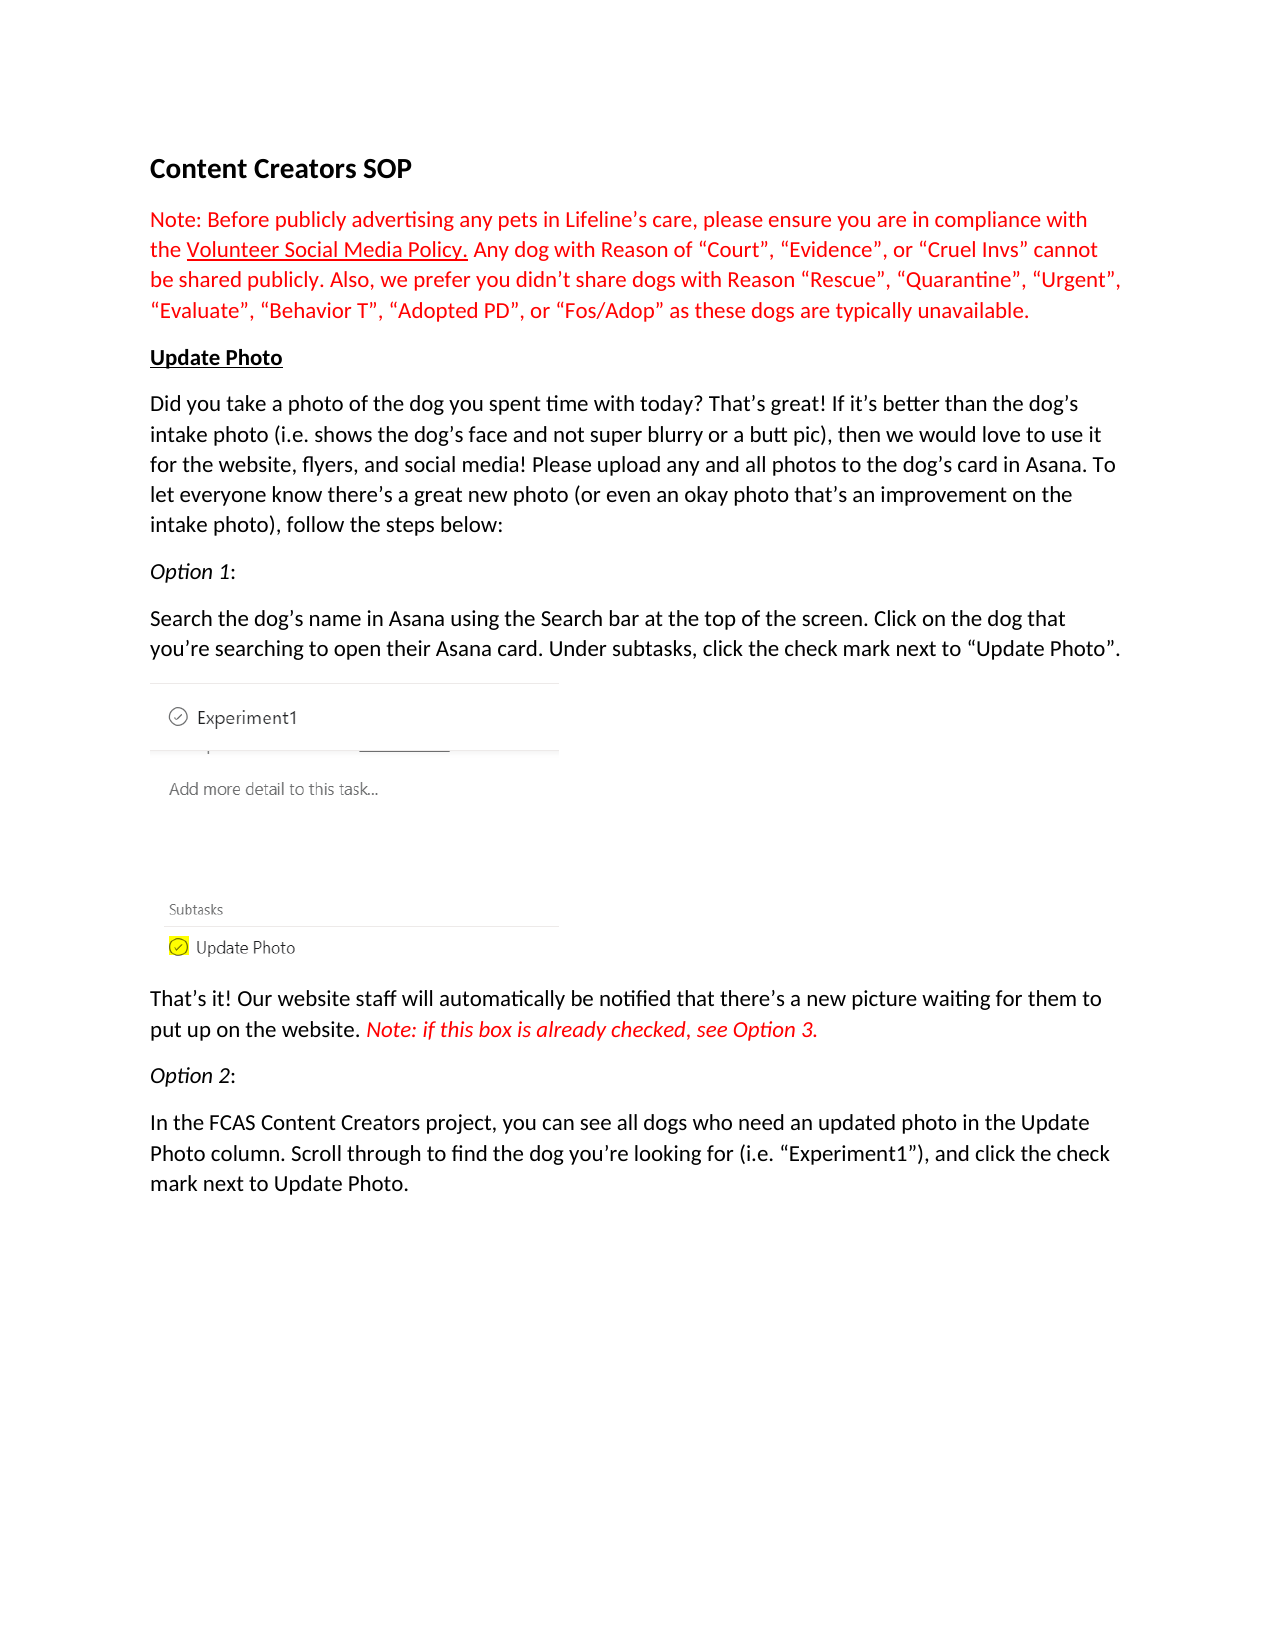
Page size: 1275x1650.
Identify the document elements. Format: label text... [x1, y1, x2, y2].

text In the FCAS Content Creators project, you can see all dogs who need an updated photo in the Update Photo column. Scroll through to find the dog you’re looking for (i.e. “Experiment1”), and click the check mark next to Update Photo. [150, 1108, 1125, 1197]
text Search the dog’s name in Asana using the Search bar at the top of the screen. Click on the dog that you’re searching to open their Asana card. Under subtasks, click the check mark next to “Update Photo”. [150, 604, 1125, 662]
text Option 2: [150, 1062, 1125, 1089]
text Note: Before publicly advertising any pets in Lifeline’s care, please ensure you are in compliance with the Volunteer Social Media Policy. Any dog with Reason of “Court”, “Evidence”, or “Cruel Invs” cannot be shared publicly. Also, we prefer you didn’t share dogs with Reason “Rescue”, “Quarantine”, “Urgent”, “Evaluate”, “Behavior T”, “Adopted PD”, or “Fos/Adop” as these dogs are typically unavailable. [150, 205, 1125, 324]
text That’s it! Our website staff will automatically be notified that there’s a new picture waiting for them to put up on the website. Note: if this box is already checked, see Option 3. [150, 984, 1125, 1043]
text Did you take a photo of the dog you spent time with today? That’s great! If it’s better than the dog’s intake photo (i.e. shows the dog’s face and not super blurry or a butt pic), then we would love to use it for the website, flyers, and social media! Please upload any and all photos to the dog’s card in Asana. To let everyone know there’s a great new photo (or even an okay photo that’s an improvement on the intake photo), follow the steps below: [150, 389, 1125, 538]
picture [150, 681, 559, 966]
text Content Creators SOP [150, 150, 1125, 186]
text Option 1: [150, 557, 1125, 585]
text Update Photo [150, 343, 1125, 371]
